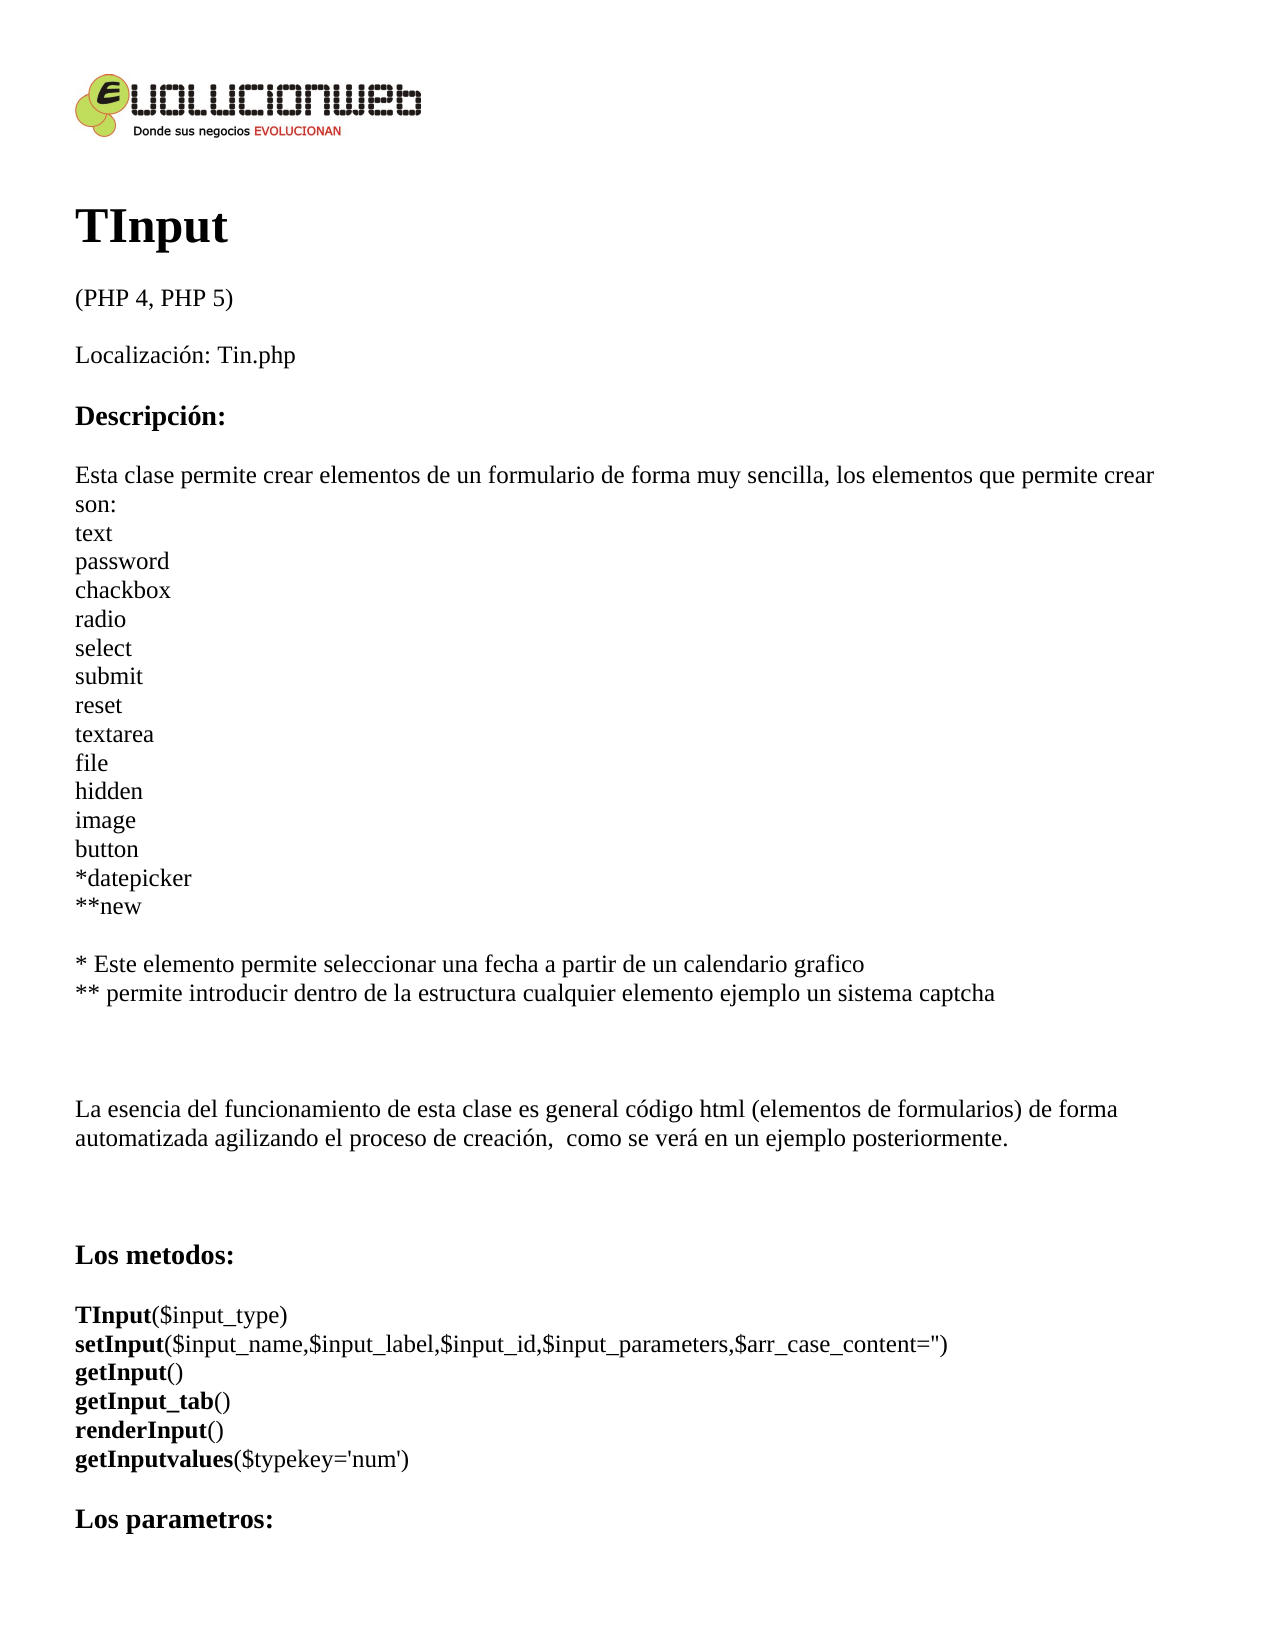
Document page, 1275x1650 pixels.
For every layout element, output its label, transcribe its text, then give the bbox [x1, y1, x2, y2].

text Descripción: [75, 398, 1200, 431]
text Los parametros: [75, 1502, 1200, 1534]
text TInput [75, 196, 1200, 253]
text Los metodos: [75, 1238, 1200, 1271]
text TInput($input_type) setInput($input_name,$input_label,$input_id,$input_parameters,$arr_case_content='') getInput() getInput_tab() renderInput() getInputvalues($typekey='num') [75, 1300, 1200, 1472]
text Esta clase permite crear elementos de un formulario de forma muy sencilla, los elementos que permite crear son: text password chackbox radio select submit reset textarea file hidden image button *datepicker **new [75, 460, 1200, 920]
text La esencia del funcionamiento de esta clase es general código html (elementos de formularios) de forma automatizada agilizando el proceso de creación, como se verá en un ejemplo posteriormente. [75, 1094, 1200, 1151]
picture [75, 74, 421, 138]
text * Este elemento permite seleccionar una fecha a partir de un calendario grafico ** permite introducir dentro de la estructura cualquier elemento ejemplo un sistema captcha [75, 949, 1200, 1007]
text (PHP 4, PHP 5) [75, 283, 1200, 311]
text Localización: Tin.php [75, 341, 1200, 369]
